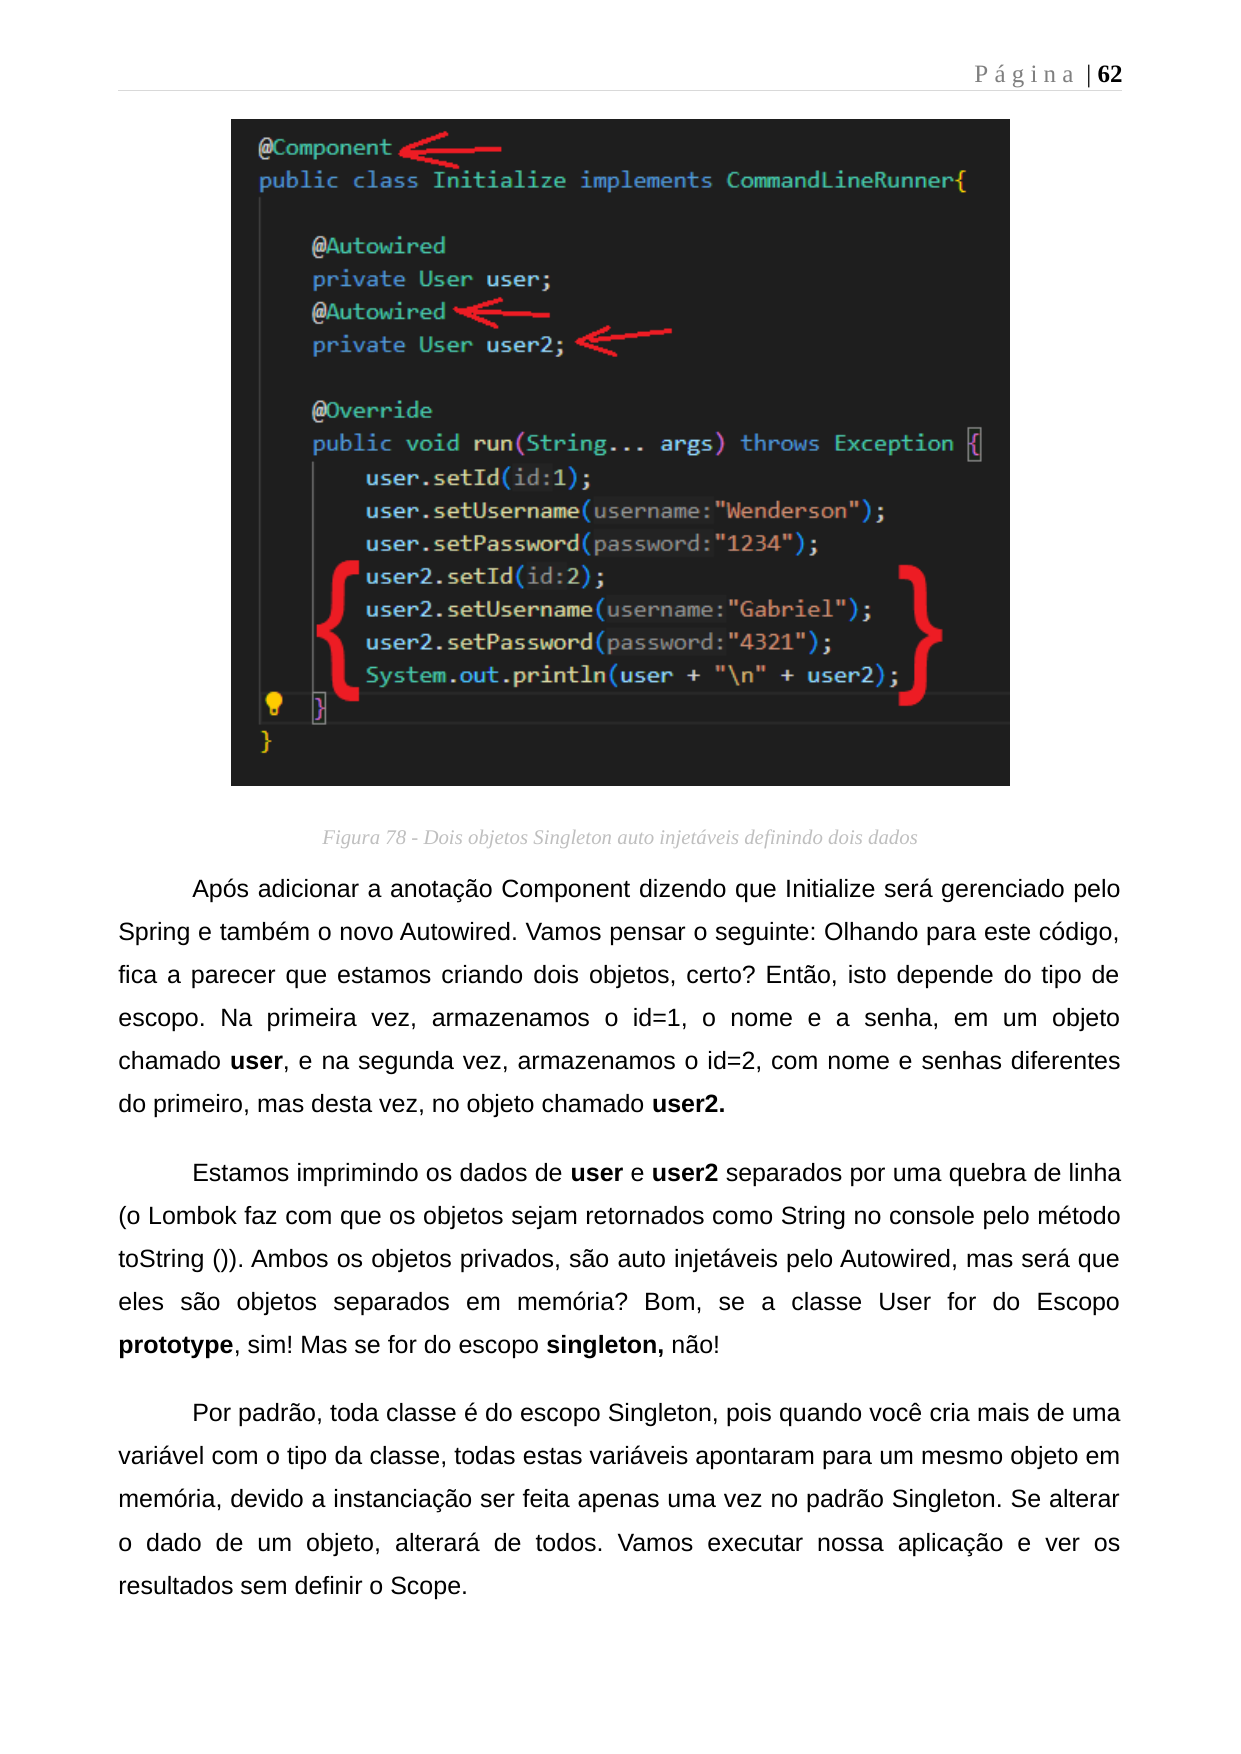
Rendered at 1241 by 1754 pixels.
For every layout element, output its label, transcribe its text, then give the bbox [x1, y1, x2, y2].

picture [231, 119, 1010, 786]
text Por padrão, toda classe é do escopo Singleton, pois quando você cria mais de uma variável com o tipo da classe, todas estas variáveis apontaram para um mesmo objeto em memória, devido a instanciação ser feita apenas uma vez no padrão Singleton. Se alterar o dado de um objeto, alterará de todos. Vamos executar nossa aplicação e ver os resultados sem definir o Scope. [118, 1398, 1122, 1599]
text Após adicionar a anotação Component dizendo que Initialize será gerenciado pelo Spring e também o novo Autowired. Vamos pensar o seguinte: Olhando para este código, fica a parecer que estamos criando dois objetos, certo? Então, isto depende do tipo de escopo. Na primeira vez, armazenamos o id=1, o nome e a senha, em um objeto chamado user, e na segunda vez, armazenamos o id=2, com nome e senhas diferentes do primeiro, mas desta vez, no objeto chamado user2. [118, 874, 1122, 1118]
text Estamos imprimindo os dados de user e user2 separados por uma quebra de linha (o Lombok faz com que os objetos sejam retornados como String no console pelo método toString ()). Ambos os objetos privados, são auto injetáveis pelo Autowired, mas será que eles são objetos separados em memória? Bom, se a classe User for do Escopo prototype, sim! Mas se for do escopo singleton, não! [118, 1158, 1122, 1359]
